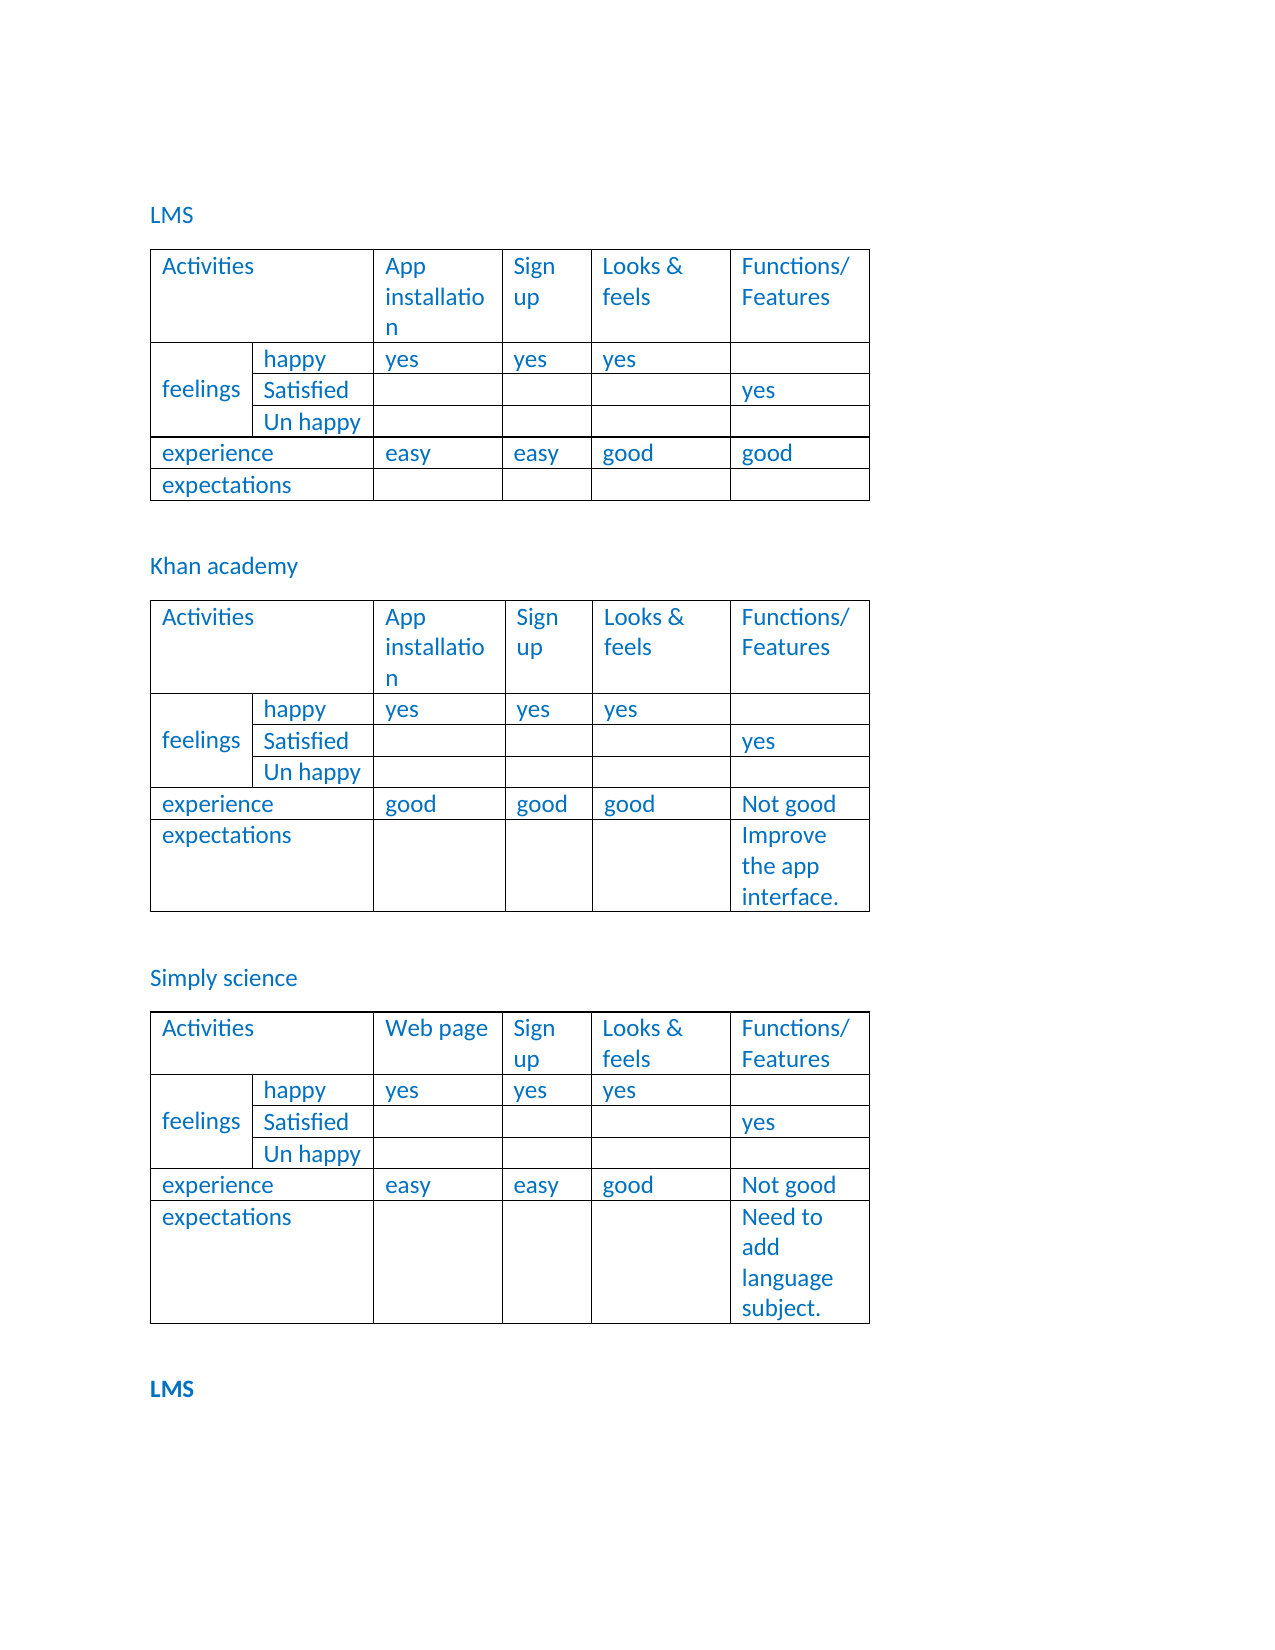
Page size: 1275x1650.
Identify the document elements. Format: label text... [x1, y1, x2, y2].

table_cell Need to add language subject. [731, 1201, 869, 1323]
table_cell [374, 374, 502, 405]
table_header Activities [151, 250, 373, 342]
table_cell [374, 1138, 502, 1168]
table_cell happy [253, 343, 373, 373]
table_cell [731, 757, 869, 787]
table_cell [731, 1075, 869, 1105]
table_cell yes [731, 725, 869, 756]
table_cell Not good [731, 1169, 869, 1200]
table_cell Satisfied [253, 725, 373, 756]
table_header App installation [374, 601, 505, 692]
table_cell [592, 1138, 730, 1168]
table_cell Un happy [253, 757, 373, 787]
table_cell Un happy [253, 406, 373, 436]
table_cell happy [253, 1075, 373, 1105]
table_cell feelings [151, 694, 252, 787]
table_cell [593, 725, 730, 756]
table_cell feelings [151, 343, 252, 436]
table_header Looks & feels [592, 250, 730, 342]
table_cell [374, 406, 502, 436]
table_cell [374, 1106, 502, 1137]
table_cell [593, 757, 730, 787]
text Khan academy [150, 550, 1125, 581]
text LMS [150, 1373, 1125, 1404]
table_cell [592, 1106, 730, 1137]
table_cell good [731, 438, 869, 468]
table_cell yes [592, 1075, 730, 1105]
table_cell [592, 406, 730, 436]
table_cell yes [374, 694, 505, 724]
table_cell [506, 725, 592, 756]
table_cell easy [374, 438, 502, 468]
table_cell [374, 757, 505, 787]
table_cell easy [503, 438, 591, 468]
table_cell [731, 469, 869, 499]
table_header Sign up [503, 250, 591, 342]
table_cell Un happy [253, 1138, 373, 1168]
table_cell [593, 820, 730, 911]
text Simply science [150, 962, 1125, 992]
table_cell [503, 1138, 591, 1168]
table_cell experience [151, 788, 373, 819]
table_header Looks & feels [593, 601, 730, 692]
table_header Activities [151, 601, 373, 692]
table_cell [592, 1201, 730, 1323]
table_cell experience [151, 1169, 373, 1200]
table_cell expectations [151, 820, 373, 911]
table_header Web page [374, 1013, 502, 1073]
table_cell Satisfied [253, 374, 373, 405]
table_cell Satisfied [253, 1106, 373, 1137]
table_cell [731, 406, 869, 436]
table_cell [374, 1201, 502, 1323]
table_cell good [592, 438, 730, 468]
table_cell yes [503, 1075, 591, 1105]
table_cell yes [374, 1075, 502, 1105]
table_cell happy [253, 694, 373, 724]
table_header App installation [374, 250, 502, 342]
table_header Looks & feels [592, 1013, 730, 1073]
table_cell [592, 469, 730, 499]
table_cell [731, 694, 869, 724]
table_header Activities [151, 1013, 373, 1073]
table_cell [592, 374, 730, 405]
table_cell good [374, 788, 505, 819]
table_cell Not good [731, 788, 869, 819]
table_cell yes [503, 343, 591, 373]
table_cell expectations [151, 1201, 373, 1323]
table_cell expectations [151, 469, 373, 499]
table_cell feelings [151, 1075, 252, 1168]
table_cell [503, 1201, 591, 1323]
table_cell [374, 820, 505, 911]
table_cell yes [506, 694, 592, 724]
table_cell [503, 374, 591, 405]
table_cell easy [374, 1169, 502, 1200]
table_cell [731, 343, 869, 373]
table_cell [503, 406, 591, 436]
table_cell easy [503, 1169, 591, 1200]
table_cell good [592, 1169, 730, 1200]
table_cell [506, 757, 592, 787]
table_cell yes [592, 343, 730, 373]
table_cell [374, 725, 505, 756]
text LMS [150, 199, 1125, 230]
table_cell [374, 469, 502, 499]
table_cell Improve the app interface. [731, 820, 869, 911]
table_cell experience [151, 438, 373, 468]
table_header Functions/ Features [731, 601, 869, 692]
table_cell [731, 1138, 869, 1168]
table_cell good [593, 788, 730, 819]
table_cell [506, 820, 592, 911]
table_header Functions/ Features [731, 250, 869, 342]
table_cell [503, 469, 591, 499]
table_header Sign up [503, 1013, 591, 1073]
table_header Sign up [506, 601, 592, 692]
table_cell yes [731, 374, 869, 405]
table_cell good [506, 788, 592, 819]
table_cell [503, 1106, 591, 1137]
table_header Functions/ Features [731, 1013, 869, 1073]
table_cell yes [374, 343, 502, 373]
table_cell yes [731, 1106, 869, 1137]
table_cell yes [593, 694, 730, 724]
